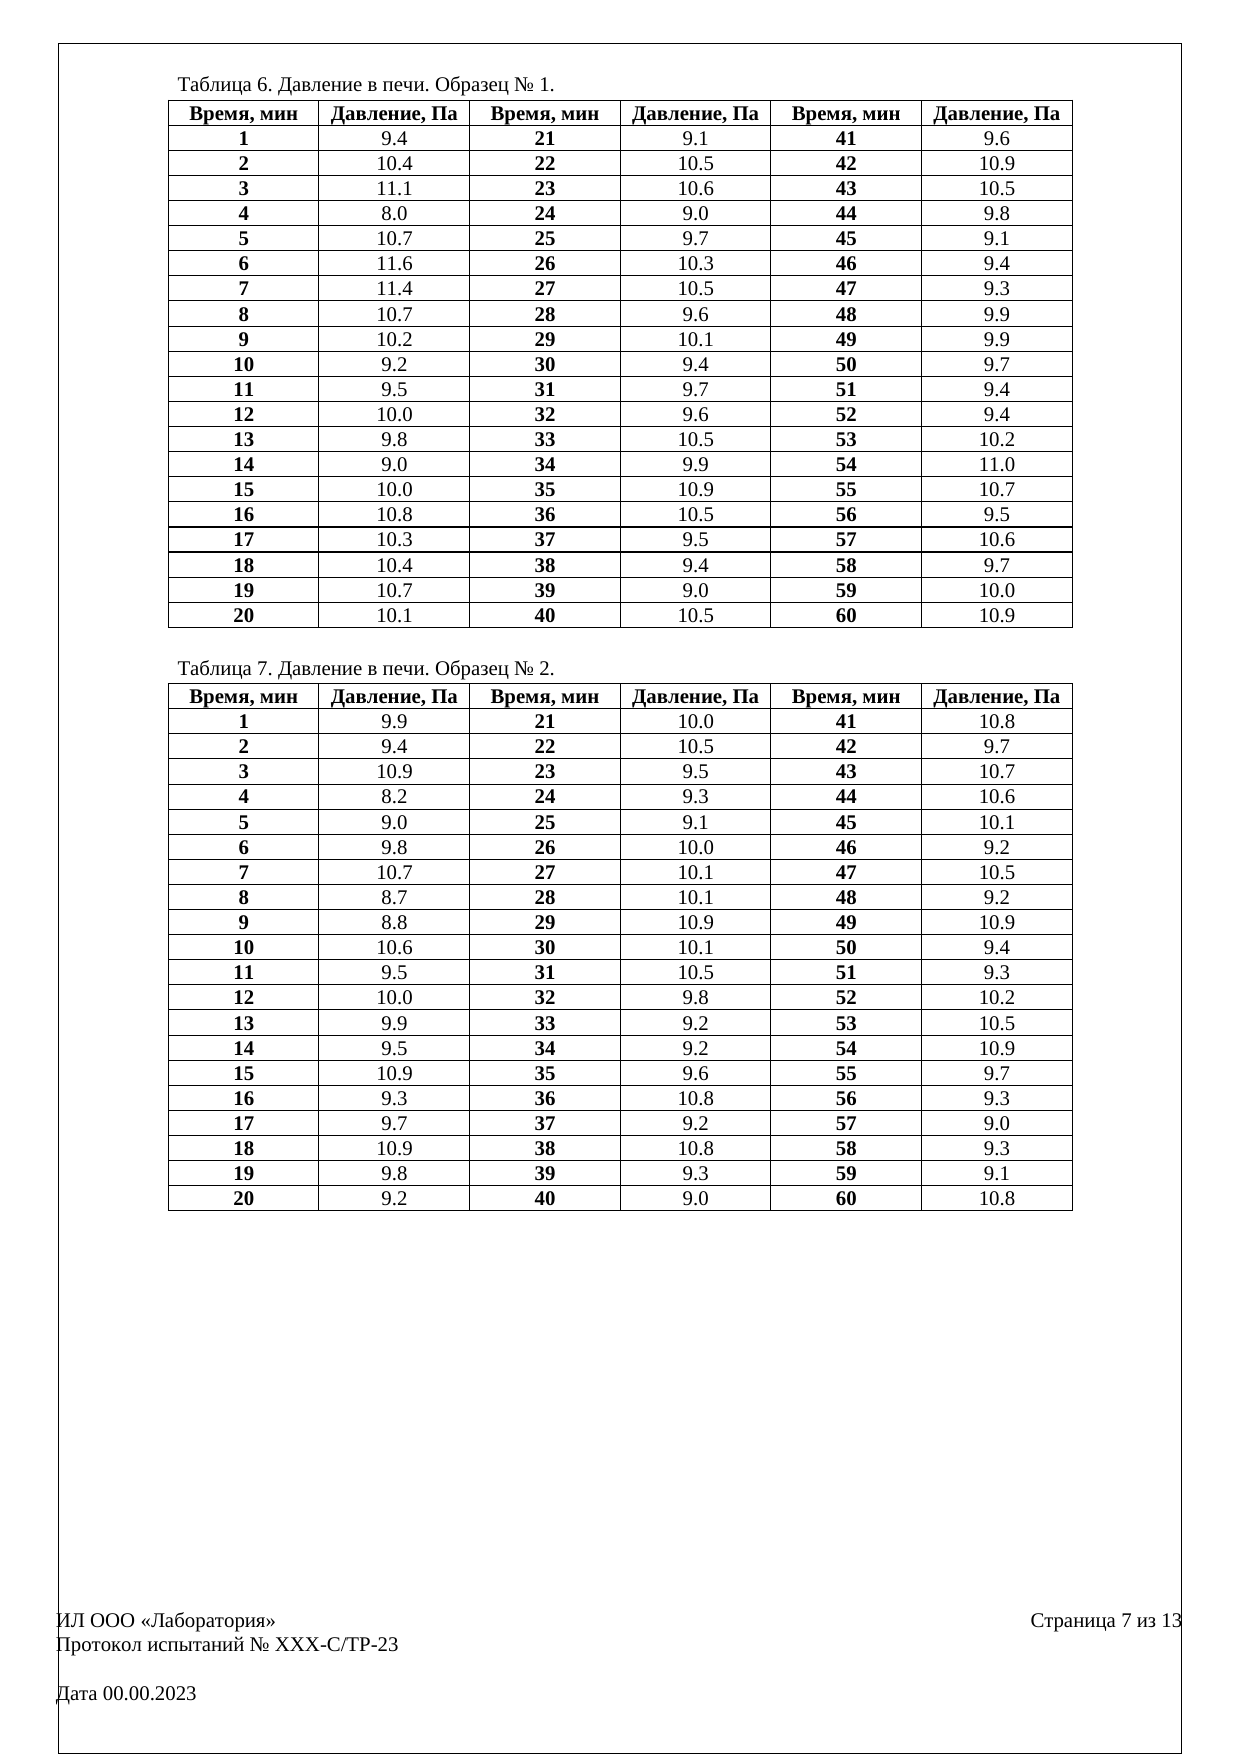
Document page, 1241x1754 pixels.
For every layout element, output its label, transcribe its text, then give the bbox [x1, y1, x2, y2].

table_cell 10.5 [922, 860, 1072, 884]
table_cell 51 [771, 960, 921, 984]
table_cell 51 [771, 377, 921, 401]
table_cell 5 [169, 810, 318, 834]
table_cell 9.2 [319, 1186, 469, 1210]
table_cell 9 [169, 327, 318, 351]
table_header Давление, Па [319, 101, 469, 125]
table_cell 36 [470, 502, 620, 526]
table_cell 10.9 [922, 151, 1072, 175]
table_cell 25 [470, 810, 620, 834]
table_cell 10.7 [922, 759, 1072, 783]
table_header Время, мин [169, 101, 318, 125]
table_cell 55 [771, 1061, 921, 1085]
table_cell 10.3 [319, 528, 469, 551]
table_cell 9.0 [621, 578, 770, 602]
table_cell 10.6 [922, 528, 1072, 551]
table_cell 10.2 [922, 427, 1072, 451]
table_cell 46 [771, 251, 921, 275]
table_cell 12 [169, 985, 318, 1009]
table_header Время, мин [169, 684, 318, 708]
table_cell 10.8 [621, 1086, 770, 1110]
table_cell 9.8 [922, 201, 1072, 225]
table_cell 10.1 [621, 860, 770, 884]
table_cell 10.5 [621, 502, 770, 526]
table_cell 56 [771, 502, 921, 526]
text Таблица 6. Давление в печи. Образец № 1. [177, 72, 1181, 96]
table_cell 11.4 [319, 276, 469, 300]
table_cell 10.9 [621, 477, 770, 501]
table_cell 38 [470, 1136, 620, 1160]
table_cell 23 [470, 176, 620, 200]
table_cell 9.4 [621, 553, 770, 577]
table_cell 41 [771, 126, 921, 150]
table_cell 10.5 [621, 276, 770, 300]
table_cell 39 [470, 1161, 620, 1185]
table_cell 10.0 [319, 477, 469, 501]
table_cell 10 [169, 352, 318, 376]
table_cell 9.4 [922, 935, 1072, 959]
table_cell 9.7 [922, 734, 1072, 758]
table_cell 10.7 [922, 477, 1072, 501]
table_cell 9.5 [319, 1036, 469, 1059]
table_cell 9.6 [621, 402, 770, 426]
table_cell 9.8 [319, 835, 469, 859]
table_cell 13 [169, 1010, 318, 1034]
table_cell 9.8 [621, 985, 770, 1009]
table_cell 48 [771, 885, 921, 909]
table_cell 54 [771, 452, 921, 476]
table_cell 9.1 [621, 810, 770, 834]
table_cell 30 [470, 352, 620, 376]
table_cell 10.1 [621, 935, 770, 959]
table_cell 9.3 [922, 1136, 1072, 1160]
table_header Время, мин [771, 101, 921, 125]
table_cell 44 [771, 785, 921, 808]
table_cell 40 [470, 1186, 620, 1210]
table_cell 23 [470, 759, 620, 783]
table_cell 10.9 [319, 1061, 469, 1085]
table_cell 10.2 [319, 327, 469, 351]
table_cell 9.1 [922, 1161, 1072, 1185]
table_cell 33 [470, 427, 620, 451]
table_cell 9.3 [319, 1086, 469, 1110]
table_cell 10.5 [922, 176, 1072, 200]
table_cell 53 [771, 427, 921, 451]
table_cell 10.1 [621, 327, 770, 351]
table_cell 9.7 [621, 226, 770, 250]
table_cell 10.0 [621, 709, 770, 733]
table_cell 54 [771, 1036, 921, 1059]
table_cell 9.3 [922, 960, 1072, 984]
table_cell 10.5 [621, 151, 770, 175]
table_cell 34 [470, 452, 620, 476]
table_cell 1 [169, 709, 318, 733]
table_cell 10.6 [319, 935, 469, 959]
table_cell 18 [169, 553, 318, 577]
text Таблица 7. Давление в печи. Образец № 2. [177, 655, 1181, 679]
table_cell 52 [771, 402, 921, 426]
table_cell 24 [470, 785, 620, 808]
table_header Давление, Па [922, 101, 1072, 125]
table_cell 10.6 [922, 785, 1072, 808]
table_cell 14 [169, 452, 318, 476]
table_cell 31 [470, 377, 620, 401]
table_cell 28 [470, 885, 620, 909]
table_cell 9.7 [922, 1061, 1072, 1085]
table_cell 9.5 [621, 759, 770, 783]
table_cell 11.0 [922, 452, 1072, 476]
table_cell 9.5 [621, 528, 770, 551]
table_cell 9.2 [319, 352, 469, 376]
table_cell 28 [470, 301, 620, 326]
table_cell 10.8 [922, 1186, 1072, 1210]
table_cell 10.1 [922, 810, 1072, 834]
table_cell 9.2 [621, 1111, 770, 1135]
table_cell 36 [470, 1086, 620, 1110]
table_cell 10.4 [319, 151, 469, 175]
table_cell 10.5 [621, 734, 770, 758]
table_cell 9.3 [922, 276, 1072, 300]
table_cell 10.8 [621, 1136, 770, 1160]
table_cell 12 [169, 402, 318, 426]
table_cell 16 [169, 502, 318, 526]
table_cell 57 [771, 1111, 921, 1135]
table_cell 8 [169, 301, 318, 326]
table_cell 9.2 [922, 835, 1072, 859]
table_cell 10.9 [319, 759, 469, 783]
table_cell 10.1 [621, 885, 770, 909]
table_cell 26 [470, 835, 620, 859]
table_cell 7 [169, 860, 318, 884]
table_cell 11 [169, 960, 318, 984]
table_cell 18 [169, 1136, 318, 1160]
table_cell 56 [771, 1086, 921, 1110]
table_cell 9.7 [621, 377, 770, 401]
table_cell 9.9 [922, 301, 1072, 326]
table_cell 9.4 [621, 352, 770, 376]
table_cell 9.4 [922, 377, 1072, 401]
table_header Время, мин [470, 101, 620, 125]
table_cell 30 [470, 935, 620, 959]
table_cell 57 [771, 528, 921, 551]
table_header Давление, Па [621, 101, 770, 125]
table_header Время, мин [771, 684, 921, 708]
table_cell 9.6 [922, 126, 1072, 150]
table_cell 58 [771, 553, 921, 577]
table_cell 9.2 [621, 1010, 770, 1034]
table_cell 10.5 [621, 960, 770, 984]
table_cell 17 [169, 1111, 318, 1135]
table_cell 9.5 [319, 377, 469, 401]
table_cell 10.7 [319, 301, 469, 326]
table_cell 45 [771, 226, 921, 250]
table_cell 48 [771, 301, 921, 326]
table_cell 9.7 [319, 1111, 469, 1135]
table_cell 9.3 [621, 785, 770, 808]
table_cell 26 [470, 251, 620, 275]
table_cell 10.7 [319, 226, 469, 250]
table_cell 9.8 [319, 427, 469, 451]
table_cell 9.7 [922, 352, 1072, 376]
table_cell 9 [169, 910, 318, 934]
table_cell 43 [771, 176, 921, 200]
table_cell 46 [771, 835, 921, 859]
table_cell 9.2 [922, 885, 1072, 909]
table_cell 7 [169, 276, 318, 300]
table_cell 34 [470, 1036, 620, 1059]
table_cell 35 [470, 1061, 620, 1085]
table_cell 25 [470, 226, 620, 250]
table_cell 2 [169, 734, 318, 758]
table_cell 37 [470, 528, 620, 551]
table_cell 45 [771, 810, 921, 834]
table_cell 9.4 [922, 402, 1072, 426]
table_header Давление, Па [319, 684, 469, 708]
table_cell 21 [470, 709, 620, 733]
table_cell 6 [169, 251, 318, 275]
table_header Давление, Па [922, 684, 1072, 708]
table_header Давление, Па [621, 684, 770, 708]
table_cell 9.0 [319, 452, 469, 476]
table_cell 3 [169, 176, 318, 200]
table_cell 31 [470, 960, 620, 984]
table_cell 9.8 [319, 1161, 469, 1185]
table_cell 59 [771, 1161, 921, 1185]
table_cell 10.9 [922, 1036, 1072, 1059]
table_cell 9.9 [319, 1010, 469, 1034]
table_cell 20 [169, 603, 318, 627]
table_cell 50 [771, 935, 921, 959]
table_cell 9.0 [922, 1111, 1072, 1135]
table_cell 32 [470, 402, 620, 426]
table_cell 11 [169, 377, 318, 401]
table_cell 11.1 [319, 176, 469, 200]
table_cell 9.2 [621, 1036, 770, 1059]
table_cell 27 [470, 860, 620, 884]
table_cell 52 [771, 985, 921, 1009]
table_cell 49 [771, 910, 921, 934]
table_cell 33 [470, 1010, 620, 1034]
table_cell 10.3 [621, 251, 770, 275]
table_cell 50 [771, 352, 921, 376]
table_cell 55 [771, 477, 921, 501]
table_cell 9.4 [922, 251, 1072, 275]
table_cell 4 [169, 201, 318, 225]
table_cell 37 [470, 1111, 620, 1135]
table_cell 40 [470, 603, 620, 627]
table_cell 9.4 [319, 734, 469, 758]
table_cell 9.1 [922, 226, 1072, 250]
table_cell 10.2 [922, 985, 1072, 1009]
table_cell 9.7 [922, 553, 1072, 577]
table_cell 8.0 [319, 201, 469, 225]
table_cell 60 [771, 603, 921, 627]
table_cell 41 [771, 709, 921, 733]
table_cell 10.9 [922, 603, 1072, 627]
table_cell 10.5 [621, 427, 770, 451]
table_cell 8.8 [319, 910, 469, 934]
table_cell 53 [771, 1010, 921, 1034]
table_cell 44 [771, 201, 921, 225]
table_cell 22 [470, 151, 620, 175]
table_cell 47 [771, 276, 921, 300]
table_cell 29 [470, 327, 620, 351]
table_cell 10.7 [319, 860, 469, 884]
table_cell 3 [169, 759, 318, 783]
table_cell 8 [169, 885, 318, 909]
table_cell 10.7 [319, 578, 469, 602]
table_cell 10.0 [922, 578, 1072, 602]
table_cell 10.0 [319, 985, 469, 1009]
table_cell 19 [169, 1161, 318, 1185]
table_cell 8.7 [319, 885, 469, 909]
table_cell 59 [771, 578, 921, 602]
table_cell 15 [169, 1061, 318, 1085]
table_cell 9.6 [621, 301, 770, 326]
table_cell 9.0 [319, 810, 469, 834]
table_cell 10.8 [319, 502, 469, 526]
table_cell 11.6 [319, 251, 469, 275]
table_header Время, мин [470, 684, 620, 708]
table_cell 10.6 [621, 176, 770, 200]
table_cell 10 [169, 935, 318, 959]
table_cell 10.9 [319, 1136, 469, 1160]
table_cell 10.0 [621, 835, 770, 859]
table_cell 10.5 [621, 603, 770, 627]
table_cell 10.8 [922, 709, 1072, 733]
table_cell 9.3 [621, 1161, 770, 1185]
table_cell 13 [169, 427, 318, 451]
table_cell 60 [771, 1186, 921, 1210]
table_cell 2 [169, 151, 318, 175]
table_cell 10.1 [319, 603, 469, 627]
table_cell 9.9 [621, 452, 770, 476]
table_cell 14 [169, 1036, 318, 1059]
table_cell 9.6 [621, 1061, 770, 1085]
table_cell 9.4 [319, 126, 469, 150]
table_cell 35 [470, 477, 620, 501]
table_cell 9.9 [922, 327, 1072, 351]
table_cell 9.5 [922, 502, 1072, 526]
table_cell 58 [771, 1136, 921, 1160]
table_cell 29 [470, 910, 620, 934]
table_cell 32 [470, 985, 620, 1009]
table_cell 8.2 [319, 785, 469, 808]
table_cell 10.0 [319, 402, 469, 426]
table_cell 22 [470, 734, 620, 758]
table_cell 9.0 [621, 201, 770, 225]
table_cell 1 [169, 126, 318, 150]
table_cell 9.3 [922, 1086, 1072, 1110]
table_cell 5 [169, 226, 318, 250]
table_cell 21 [470, 126, 620, 150]
table_cell 16 [169, 1086, 318, 1110]
table_cell 38 [470, 553, 620, 577]
table_cell 9.9 [319, 709, 469, 733]
table_cell 10.9 [621, 910, 770, 934]
table_cell 19 [169, 578, 318, 602]
table_cell 20 [169, 1186, 318, 1210]
table_cell 9.5 [319, 960, 469, 984]
table_cell 9.0 [621, 1186, 770, 1210]
table_cell 10.4 [319, 553, 469, 577]
table_cell 47 [771, 860, 921, 884]
table_cell 49 [771, 327, 921, 351]
table_cell 27 [470, 276, 620, 300]
table_cell 10.5 [922, 1010, 1072, 1034]
table_cell 9.1 [621, 126, 770, 150]
table_cell 17 [169, 528, 318, 551]
table_cell 6 [169, 835, 318, 859]
table_cell 42 [771, 734, 921, 758]
table_cell 42 [771, 151, 921, 175]
table_cell 4 [169, 785, 318, 808]
table_cell 15 [169, 477, 318, 501]
table_cell 39 [470, 578, 620, 602]
table_cell 43 [771, 759, 921, 783]
table_cell 10.9 [922, 910, 1072, 934]
table_cell 24 [470, 201, 620, 225]
